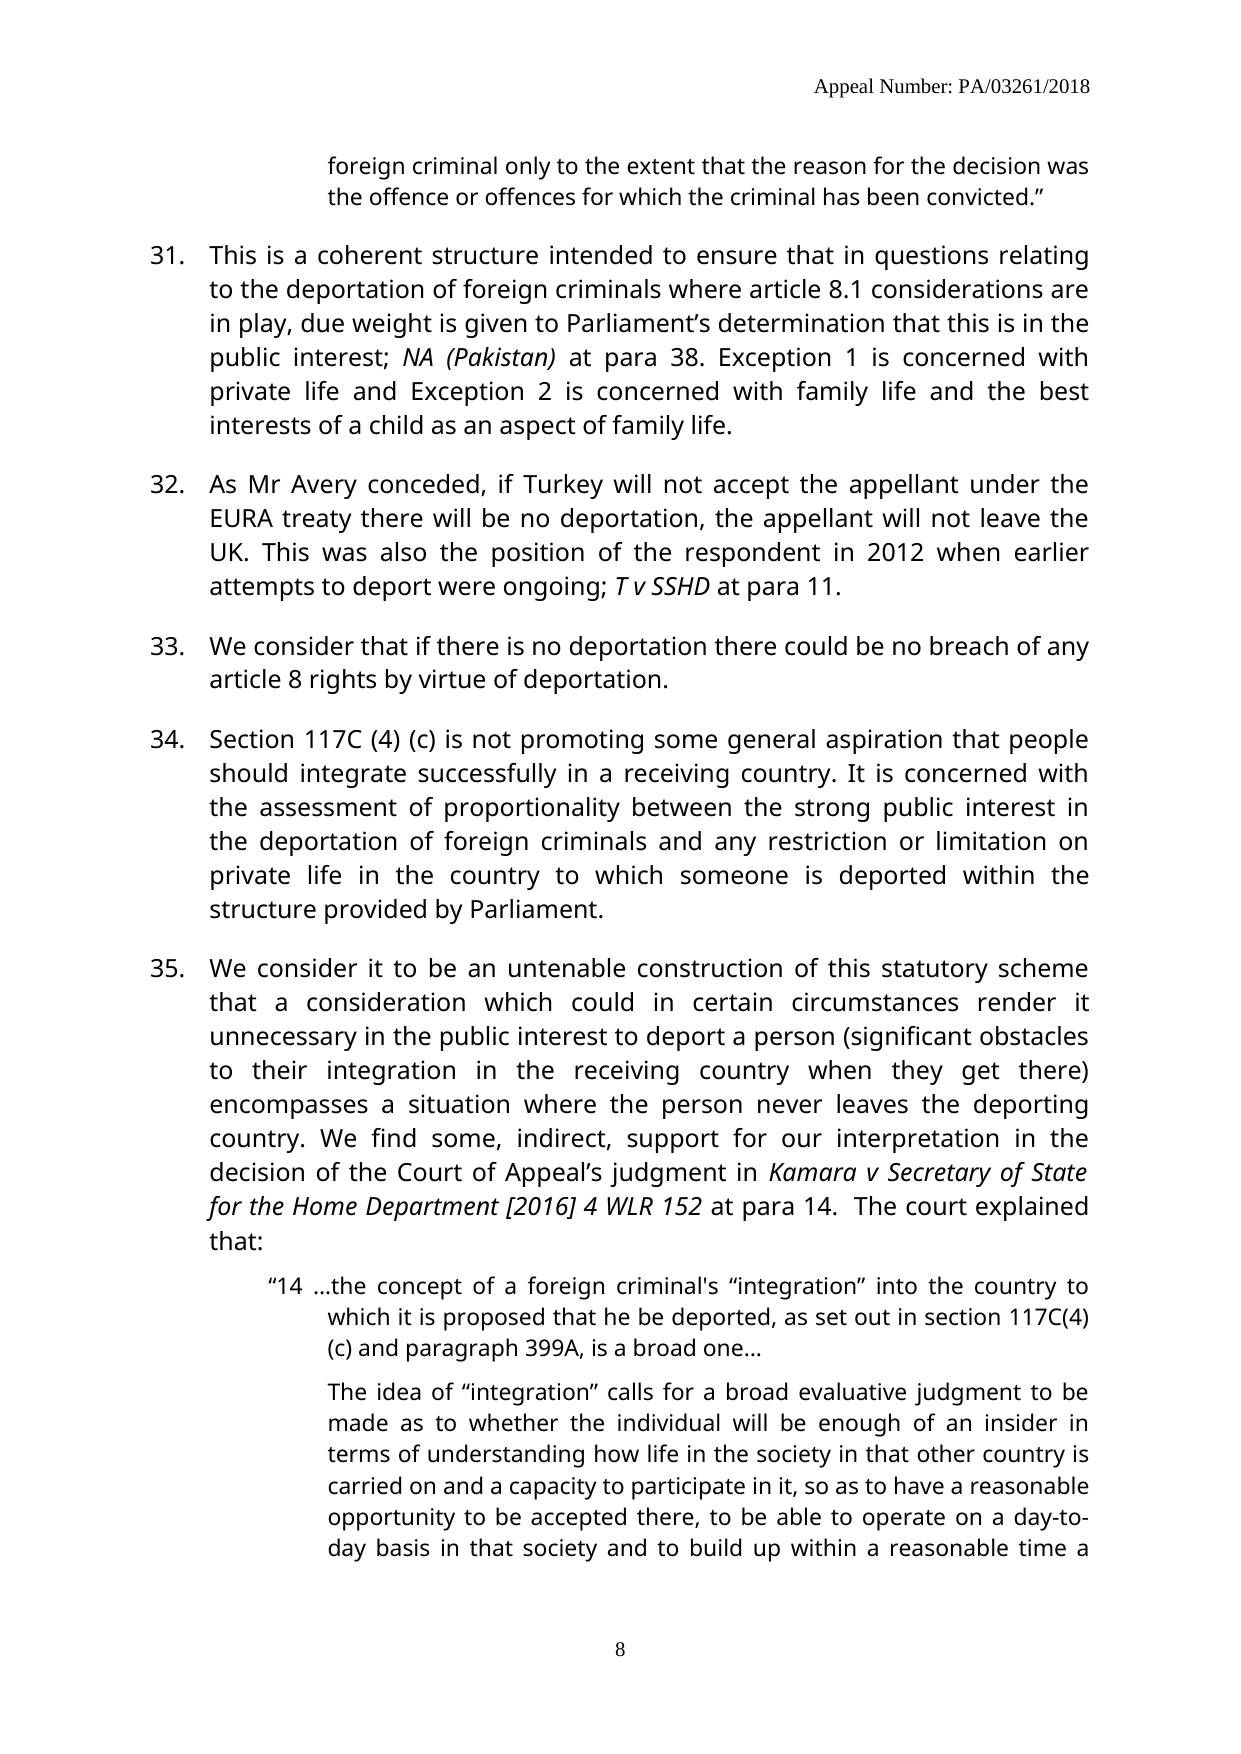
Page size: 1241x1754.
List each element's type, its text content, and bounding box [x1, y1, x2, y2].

text “14 …the concept of a foreign criminal's “integration” into the country to which it is proposed that he be deported, as set out in section 117C(4)(c) and paragraph 399A, is a broad one… [268, 1270, 1090, 1363]
list This is a coherent structure intended to ensure that in questions relating to the deportation of foreign criminals where article 8.1 considerations are in play, due weight is given to Parliament’s determination that this is in the public interest; NA (Pakistan) at para 38. Exception 1 is concerned with private life and Exception 2 is concerned with family life and the best interests of a child as an aspect of family life. [150, 237, 1090, 442]
list We consider that if there is no deportation there could be no breach of any article 8 rights by virtue of deportation. [150, 628, 1090, 696]
list We consider it to be an untenable construction of this statutory scheme that a consideration which could in certain circumstances render it unnecessary in the public interest to deport a person (significant obstacles to their integration in the receiving country when they get there) encompasses a situation where the person never leaves the deporting country. We find some, indirect, support for our interpretation in the decision of the Court of Appeal’s judgment in Kamara v Secretary of State for the Home Department [2016] 4 WLR 152 at para 14. The court explained that: [150, 951, 1090, 1257]
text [268, 150, 1090, 212]
list Section 117C (4) (c) is not promoting some general aspiration that people should integrate successfully in a receiving country. It is concerned with the assessment of proportionality between the strong public interest in the deportation of foreign criminals and any restriction or limitation on private life in the country to which someone is deported within the structure provided by Parliament. [150, 721, 1090, 926]
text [327, 1376, 1090, 1563]
list As Mr Avery conceded, if Turkey will not accept the appellant under the EURA treaty there will be no deportation, the appellant will not leave the UK. This was also the position of the respondent in 2012 when earlier attempts to deport were ongoing; T v SSHD at para 11. [150, 467, 1090, 603]
